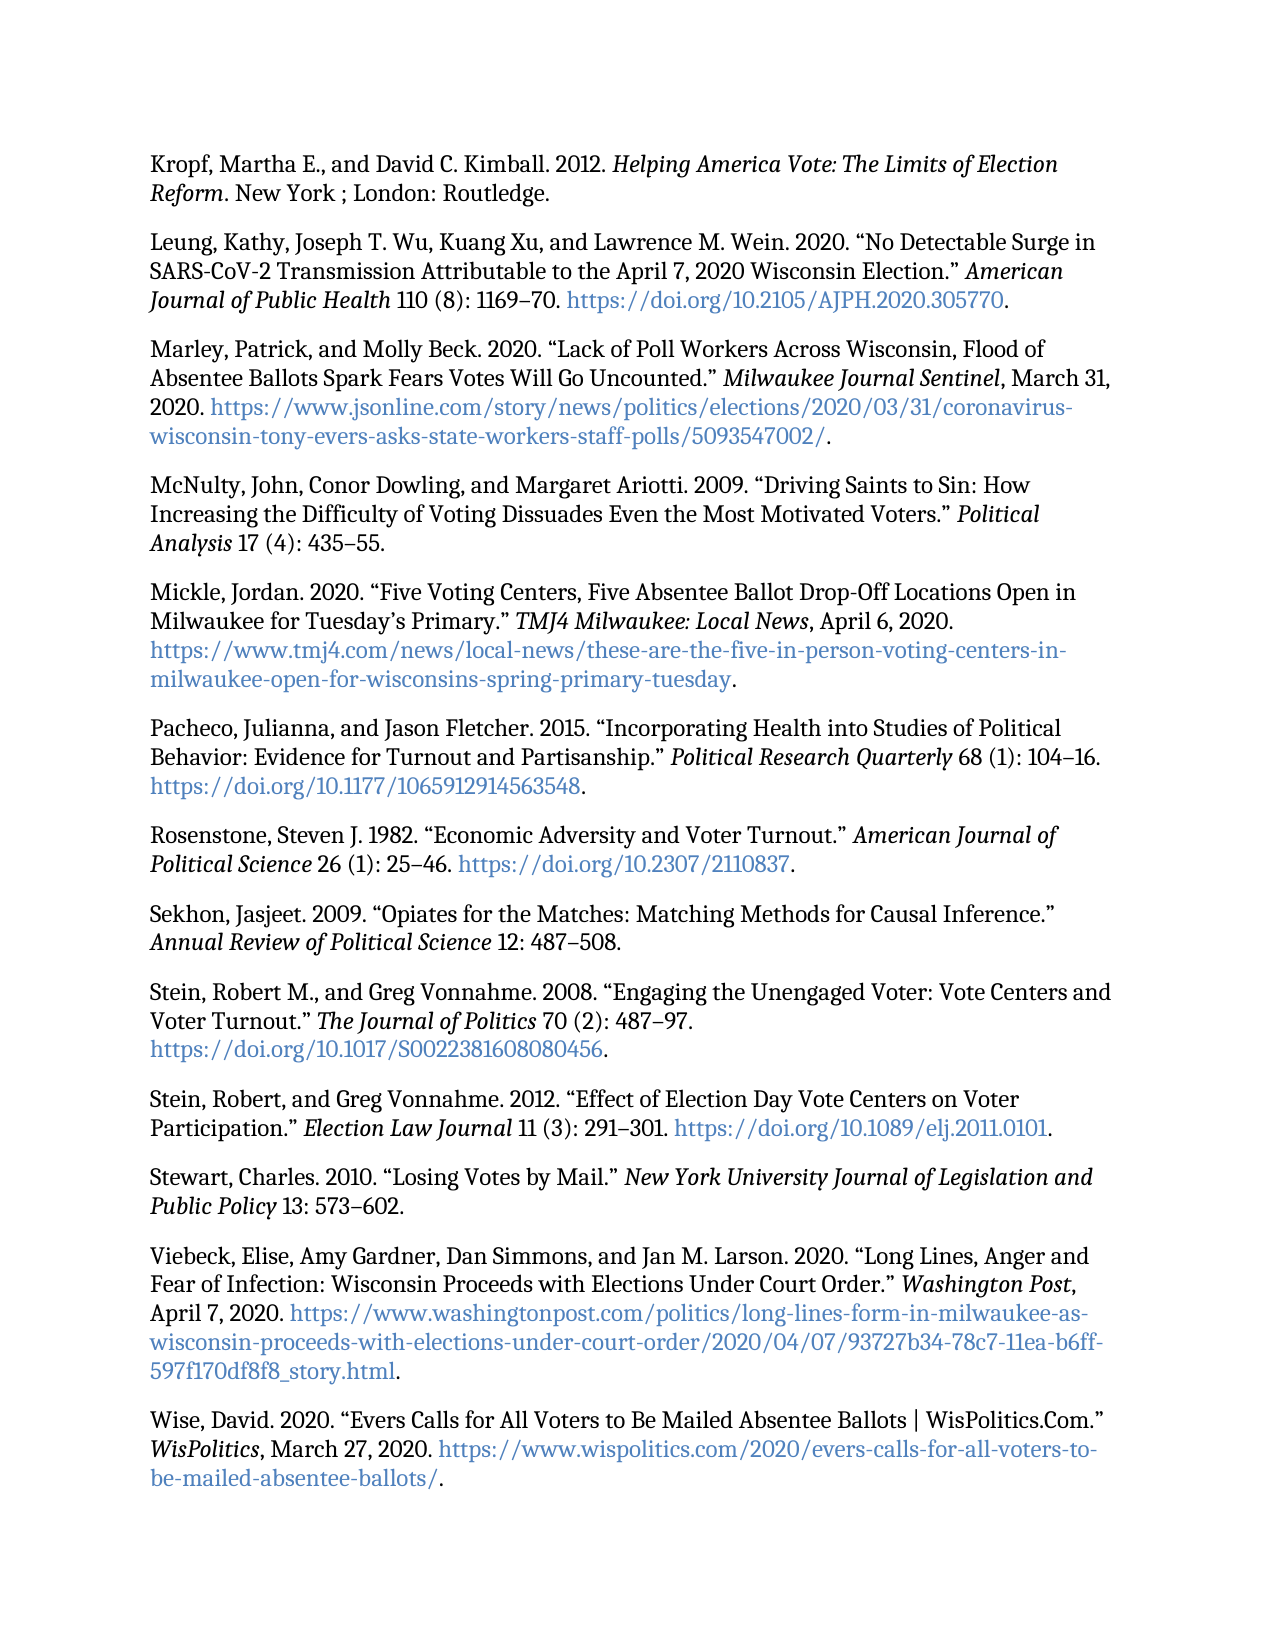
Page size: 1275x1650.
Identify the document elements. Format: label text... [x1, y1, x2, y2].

text Rosenstone, Steven J. 1982. “Economic Adversity and Voter Turnout.” American Journal of Political Science 26 (1): 25–46. https://doi.org/10.2307/2110837. [150, 821, 1125, 879]
text Marley, Patrick, and Molly Beck. 2020. “Lack of Poll Workers Across Wisconsin, Flood of Absentee Ballots Spark Fears Votes Will Go Uncounted.” Milwaukee Journal Sentinel, March 31, 2020. https://www.jsonline.com/story/news/politics/elections/2020/03/31/coronavirus-wisconsin-tony-evers-asks-state-workers-staff-polls/5093547002/. [150, 335, 1125, 450]
text Stein, Robert, and Greg Vonnahme. 2012. “Effect of Election Day Vote Centers on Voter Participation.” Election Law Journal 11 (3): 291–301. https://doi.org/10.1089/elj.2011.0101. [150, 1085, 1125, 1142]
text McNulty, John, Conor Dowling, and Margaret Ariotti. 2009. “Driving Saints to Sin: How Increasing the Difficulty of Voting Dissuades Even the Most Motivated Voters.” Political Analysis 17 (4): 435–55. [150, 471, 1125, 557]
text Leung, Kathy, Joseph T. Wu, Kuang Xu, and Lawrence M. Wein. 2020. “No Detectable Surge in SARS-CoV-2 Transmission Attributable to the April 7, 2020 Wisconsin Election.” American Journal of Public Health 110 (8): 1169–70. https://doi.org/10.2105/AJPH.2020.305770. [150, 228, 1125, 314]
text Kropf, Martha E., and David C. Kimball. 2012. Helping America Vote: The Limits of Election Reform. New York ; London: Routledge. [150, 150, 1125, 207]
text Sekhon, Jasjeet. 2009. “Opiates for the Matches: Matching Methods for Causal Inference.” Annual Review of Political Science 12: 487–508. [150, 899, 1125, 957]
text Mickle, Jordan. 2020. “Five Voting Centers, Five Absentee Ballot Drop-Off Locations Open in Milwaukee for Tuesday’s Primary.” TMJ4 Milwaukee: Local News, April 6, 2020. https://www.tmj4.com/news/local-news/these-are-the-five-in-person-voting-centers-in-milwaukee-open-for-wisconsins-spring-primary-tuesday. [150, 578, 1125, 693]
text Stein, Robert M., and Greg Vonnahme. 2008. “Engaging the Unengaged Voter: Vote Centers and Voter Turnout.” The Journal of Politics 70 (2): 487–97. https://doi.org/10.1017/S0022381608080456. [150, 978, 1125, 1064]
text Viebeck, Elise, Amy Gardner, Dan Simmons, and Jan M. Larson. 2020. “Long Lines, Anger and Fear of Infection: Wisconsin Proceeds with Elections Under Court Order.” Washington Post, April 7, 2020. https://www.washingtonpost.com/politics/long-lines-form-in-milwaukee-as-wisconsin-proceeds-with-elections-under-court-order/2020/04/07/93727b34-78c7-11ea-b6ff-597f170df8f8_story.html. [150, 1242, 1125, 1385]
text Stewart, Charles. 2010. “Losing Votes by Mail.” New York University Journal of Legislation and Public Policy 13: 573–602. [150, 1163, 1125, 1221]
text Wise, David. 2020. “Evers Calls for All Voters to Be Mailed Absentee Ballots | WisPolitics.Com.” WisPolitics, March 27, 2020. https://www.wispolitics.com/2020/evers-calls-for-all-voters-to-be-mailed-absentee-ballots/. [150, 1406, 1125, 1492]
text Pacheco, Julianna, and Jason Fletcher. 2015. “Incorporating Health into Studies of Political Behavior: Evidence for Turnout and Partisanship.” Political Research Quarterly 68 (1): 104–16. https://doi.org/10.1177/1065912914563548. [150, 714, 1125, 800]
